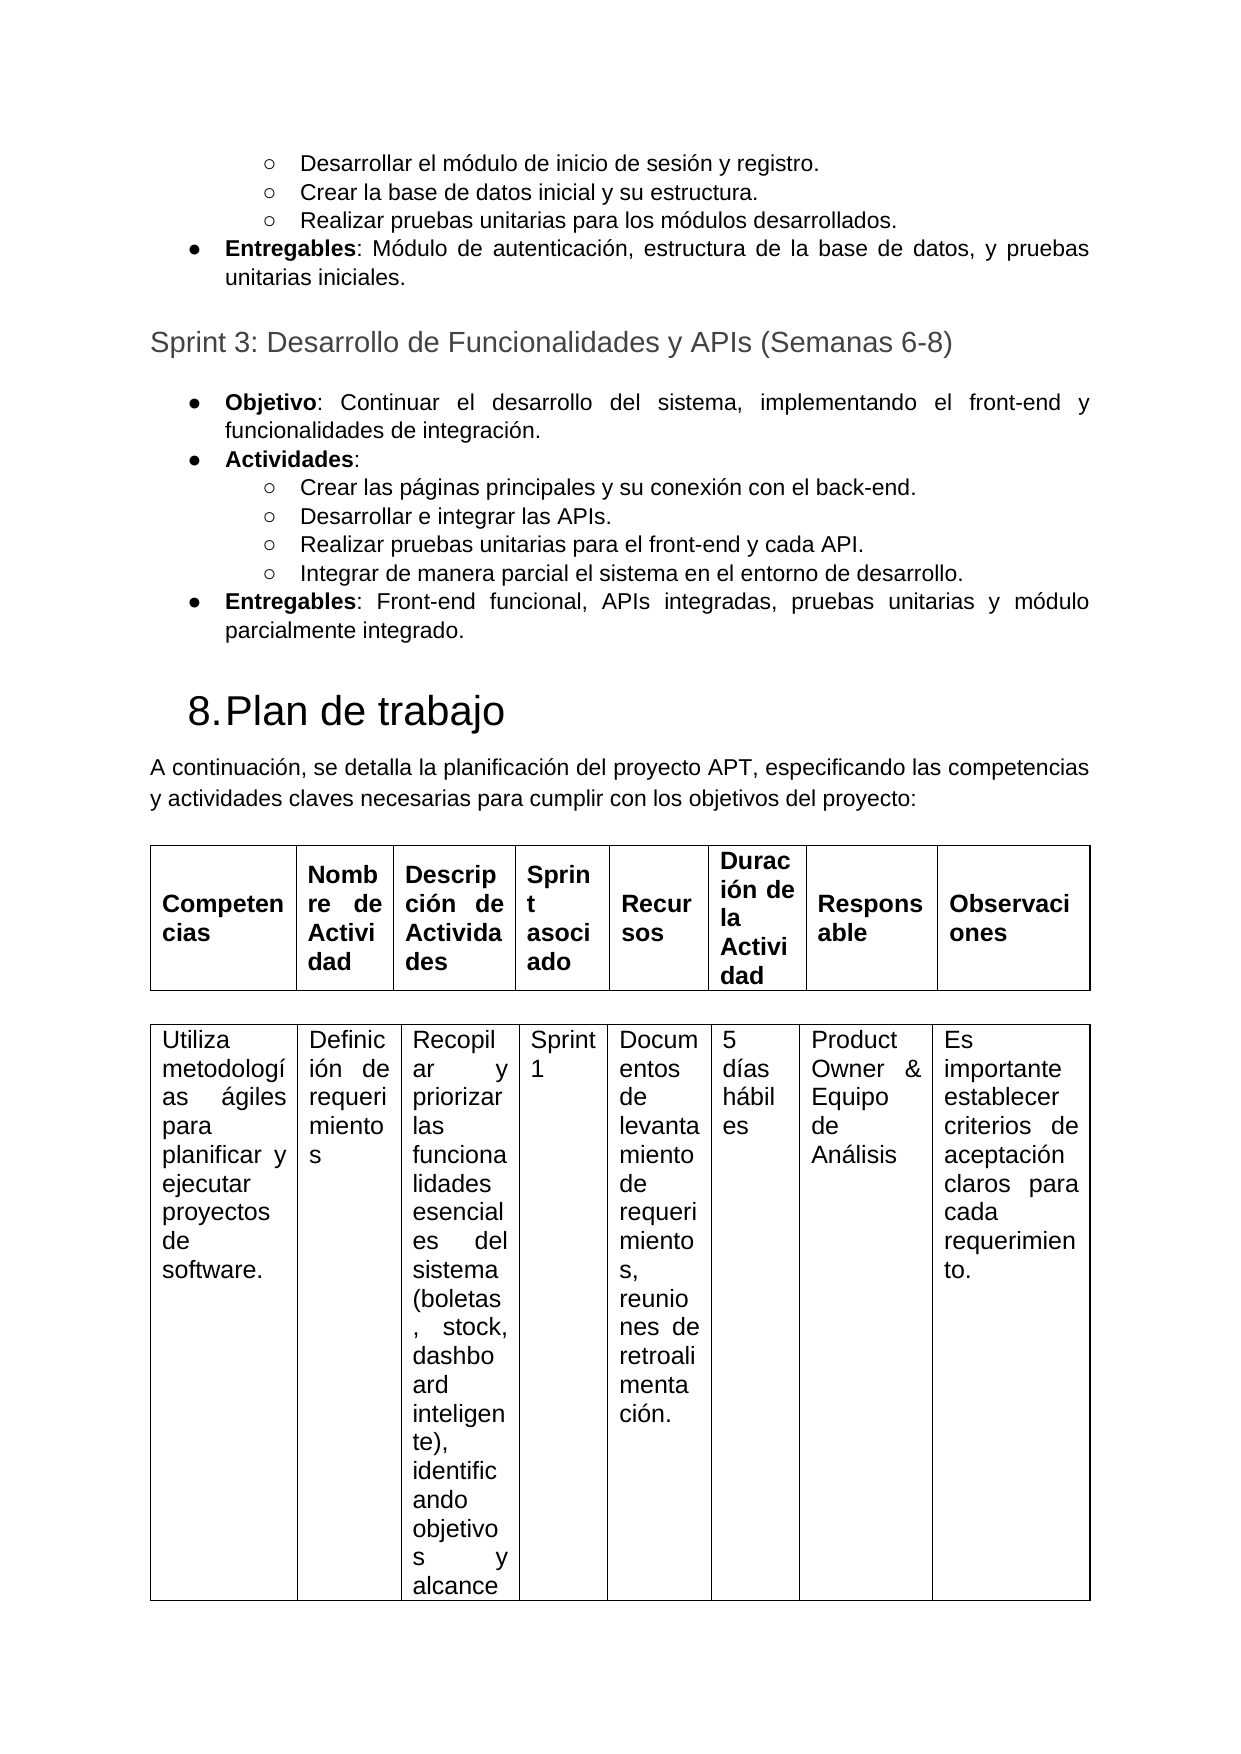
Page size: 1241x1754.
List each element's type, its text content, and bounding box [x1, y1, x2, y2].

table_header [933, 1025, 1089, 1600]
table_header Duración de la Actividad [709, 846, 806, 990]
list Objetivo: Continuar el desarrollo del sistema, implementando el front-end y funcionalidades de integración. [187, 389, 1090, 444]
table_header Observaciones [938, 846, 1089, 990]
table_header Sprint asociado [516, 846, 609, 990]
table_header Nombre de Actividad [297, 846, 393, 990]
table_header Responsable [807, 846, 937, 990]
list Realizar pruebas unitarias para el front-end y cada API. [262, 531, 1090, 558]
list Desarrollar el módulo de inicio de sesión y registro. [262, 150, 1090, 176]
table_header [402, 1025, 519, 1600]
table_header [298, 1025, 401, 1600]
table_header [800, 1025, 932, 1600]
list Entregables: Módulo de autenticación, estructura de la base de datos, y pruebas unitarias iniciales. [187, 235, 1090, 290]
list Actividades: [187, 446, 1090, 472]
subtitle Plan de trabajo [187, 687, 1090, 734]
list Crear la base de datos inicial y su estructura. [262, 178, 1090, 205]
table_header Sprint 1 [520, 1025, 607, 1600]
table_header Descripción de Actividades [394, 846, 515, 990]
subtitle Sprint 3: Desarrollo de Funcionalidades y APIs (Semanas 6-8) [150, 326, 1090, 359]
list Integrar de manera parcial el sistema en el entorno de desarrollo. [262, 560, 1090, 586]
list Crear las páginas principales y su conexión con el back-end. [262, 474, 1090, 501]
list Entregables: Front-end funcional, APIs integradas, pruebas unitarias y módulo parcialmente integrado. [187, 588, 1090, 643]
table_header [608, 1025, 711, 1600]
text A continuación, se detalla la planificación del proyecto APT, especificando las competencias y actividades claves necesarias para cumplir con los objetivos del proyecto: [150, 754, 1090, 811]
table_header Competencias [151, 846, 296, 990]
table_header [151, 1025, 297, 1600]
list Desarrollar e integrar las APIs. [262, 503, 1090, 529]
list Realizar pruebas unitarias para los módulos desarrollados. [262, 207, 1090, 233]
table_header 5 días hábiles [712, 1025, 799, 1600]
table_header Recursos [610, 846, 708, 990]
